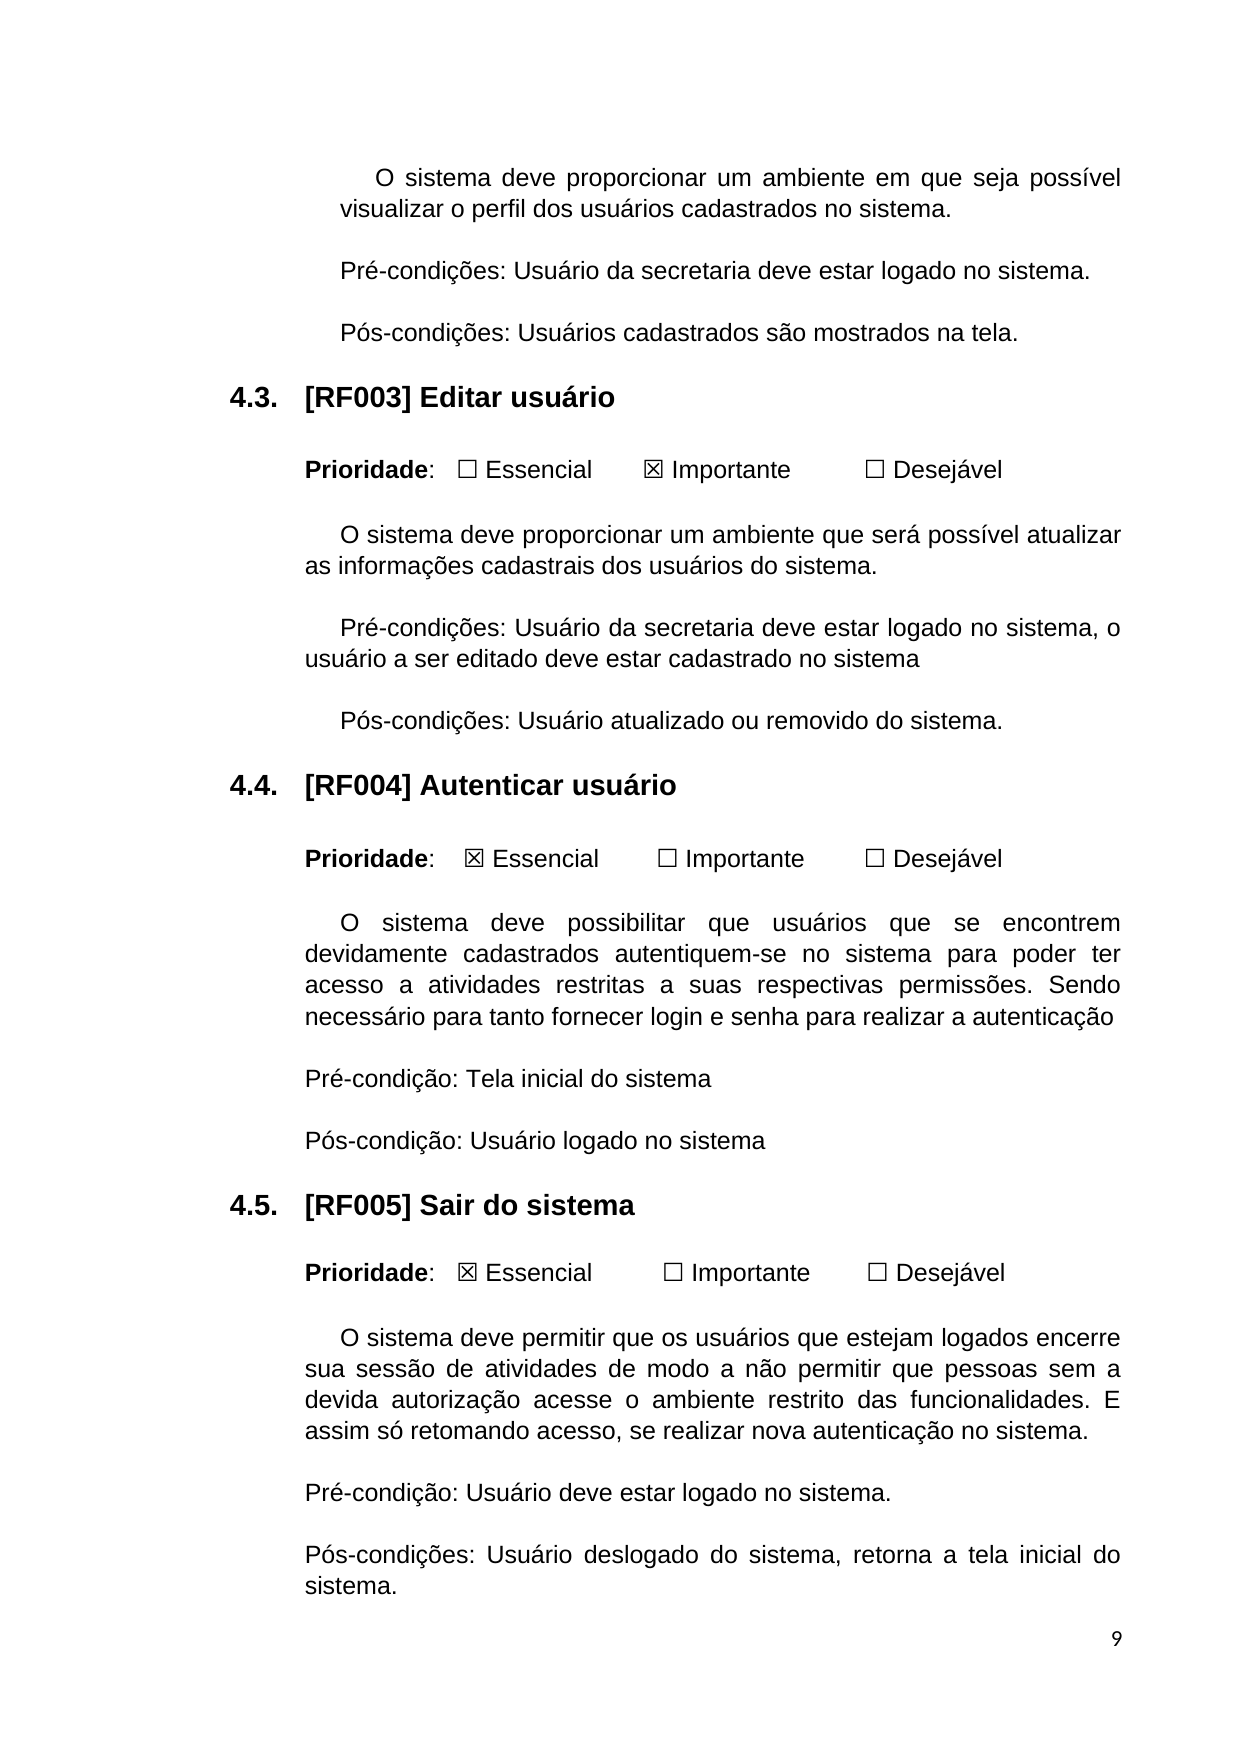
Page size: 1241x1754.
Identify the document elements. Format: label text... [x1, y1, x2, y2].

list Pós-condições: Usuário deslogado do sistema, retorna a tela inicial do sistema. [304, 1540, 1122, 1600]
list Prioridade: ☒ Essencial ☐ Importante ☐ Desejável [304, 1255, 1122, 1289]
list Prioridade: ☒ Essencial ☐ Importante ☐ Desejável [304, 841, 1122, 874]
list [RF003] Editar usuário [229, 380, 1122, 413]
list Pré-condição: Usuário deve estar logado no sistema. [304, 1478, 1122, 1507]
list [RF005] Sair do sistema [229, 1188, 1122, 1221]
list [RF004] Autenticar usuário [229, 768, 1122, 802]
list Pré-condição: Tela inicial do sistema [304, 1063, 1122, 1092]
list Pré-condições: Usuário da secretaria deve estar logado no sistema. [304, 256, 1122, 284]
list Pós-condições: Usuários cadastrados são mostrados na tela. [304, 318, 1122, 346]
list O sistema deve proporcionar um ambiente que será possível atualizar as informações cadastrais dos usuários do sistema. [304, 520, 1122, 580]
list Pós-condição: Usuário logado no sistema [304, 1126, 1122, 1154]
list O sistema deve proporcionar um ambiente em que seja possível visualizar o perfil dos usuários cadastrados no sistema. [340, 162, 1122, 222]
list O sistema deve permitir que os usuários que estejam logados encerre sua sessão de atividades de modo a não permitir que pessoas sem a devida autorização acesse o ambiente restrito das funcionalidades. E assim só retomando acesso, se realizar nova autenticação no sistema. [304, 1323, 1122, 1444]
list Pré-condições: Usuário da secretaria deve estar logado no sistema, o usuário a ser editado deve estar cadastrado no sistema [304, 613, 1122, 673]
list Pós-condições: Usuário atualizado ou removido do sistema. [304, 706, 1122, 735]
list Prioridade: ☐ Essencial ☒ Importante ☐ Desejável [304, 452, 1122, 486]
list O sistema deve possibilitar que usuários que se encontrem devidamente cadastrados autentiquem-se no sistema para poder ter acesso a atividades restritas a suas respectivas permissões. Sendo necessário para tanto fornecer login e senha para realizar a autenticação [304, 908, 1122, 1030]
